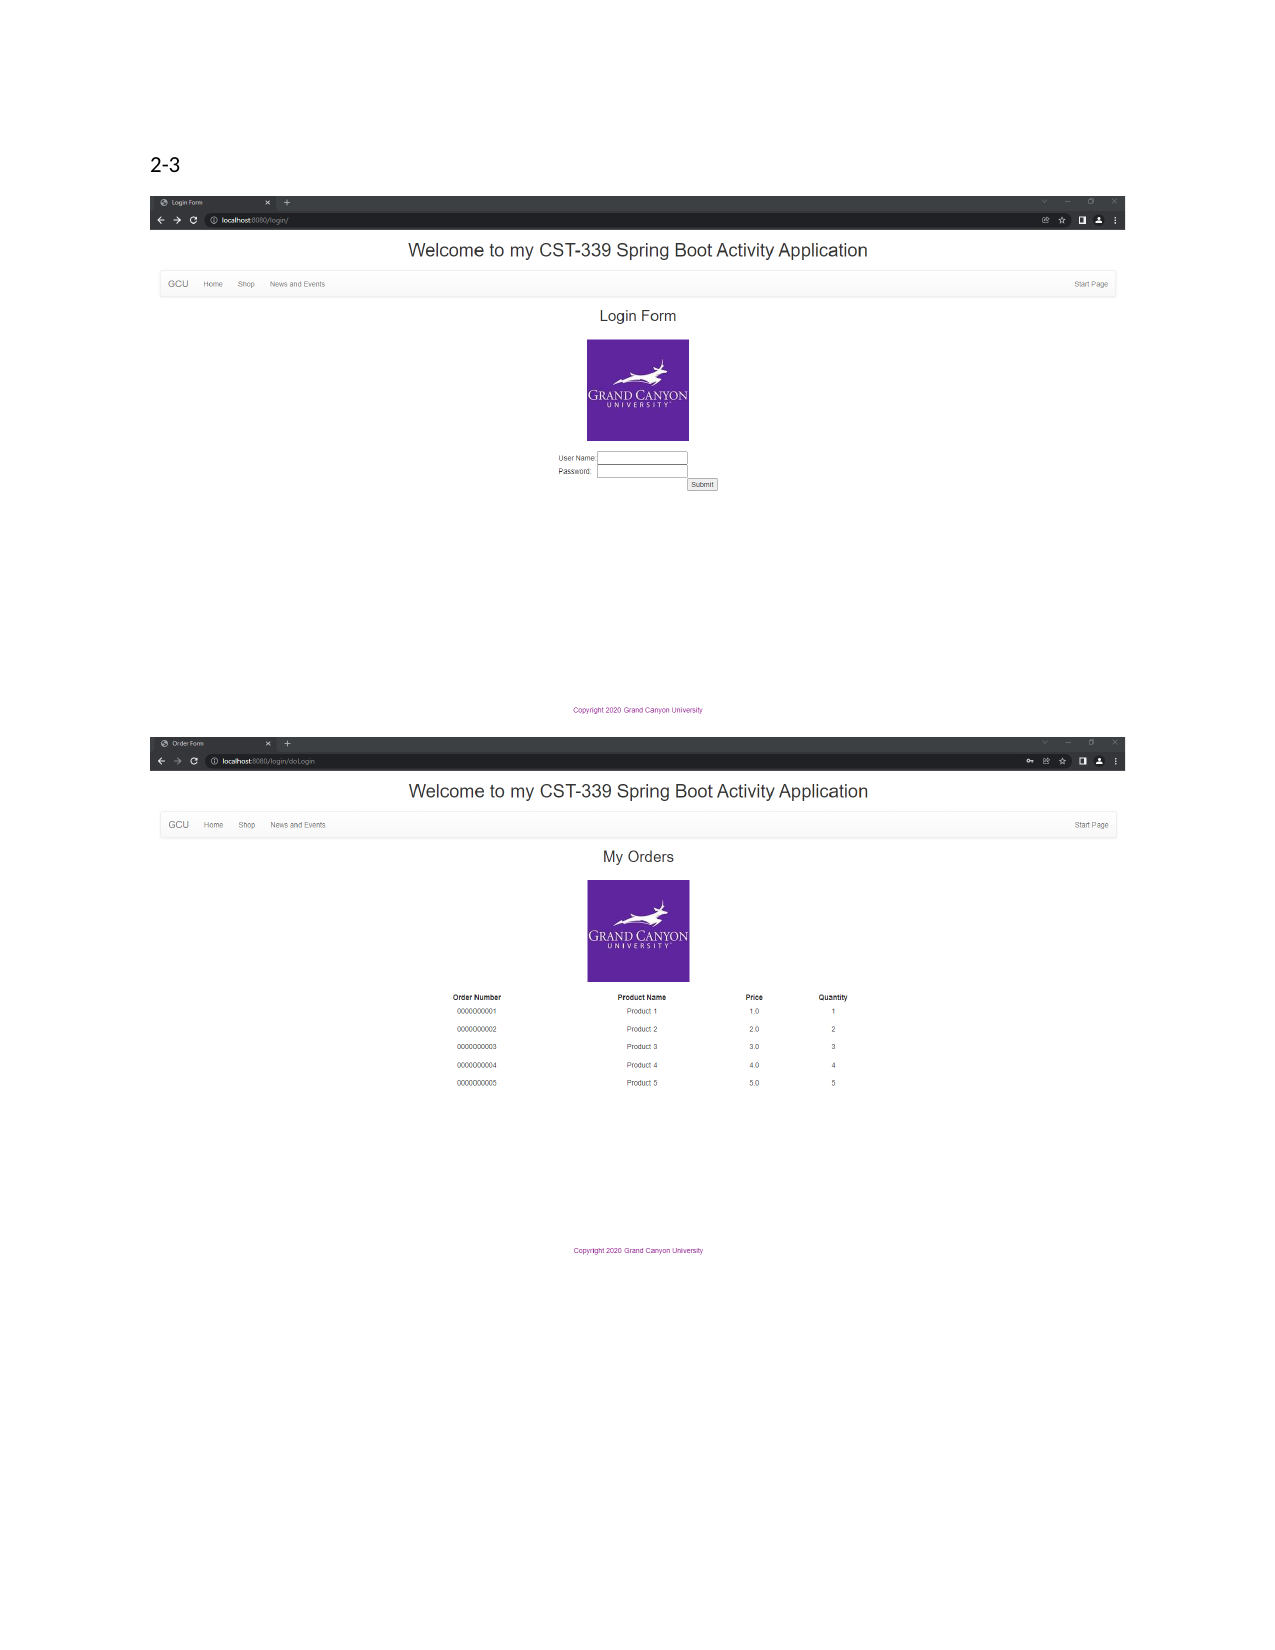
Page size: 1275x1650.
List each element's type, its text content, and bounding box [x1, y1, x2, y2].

text 2-3 [150, 150, 1125, 178]
picture [150, 196, 1125, 719]
picture [150, 737, 1125, 1256]
